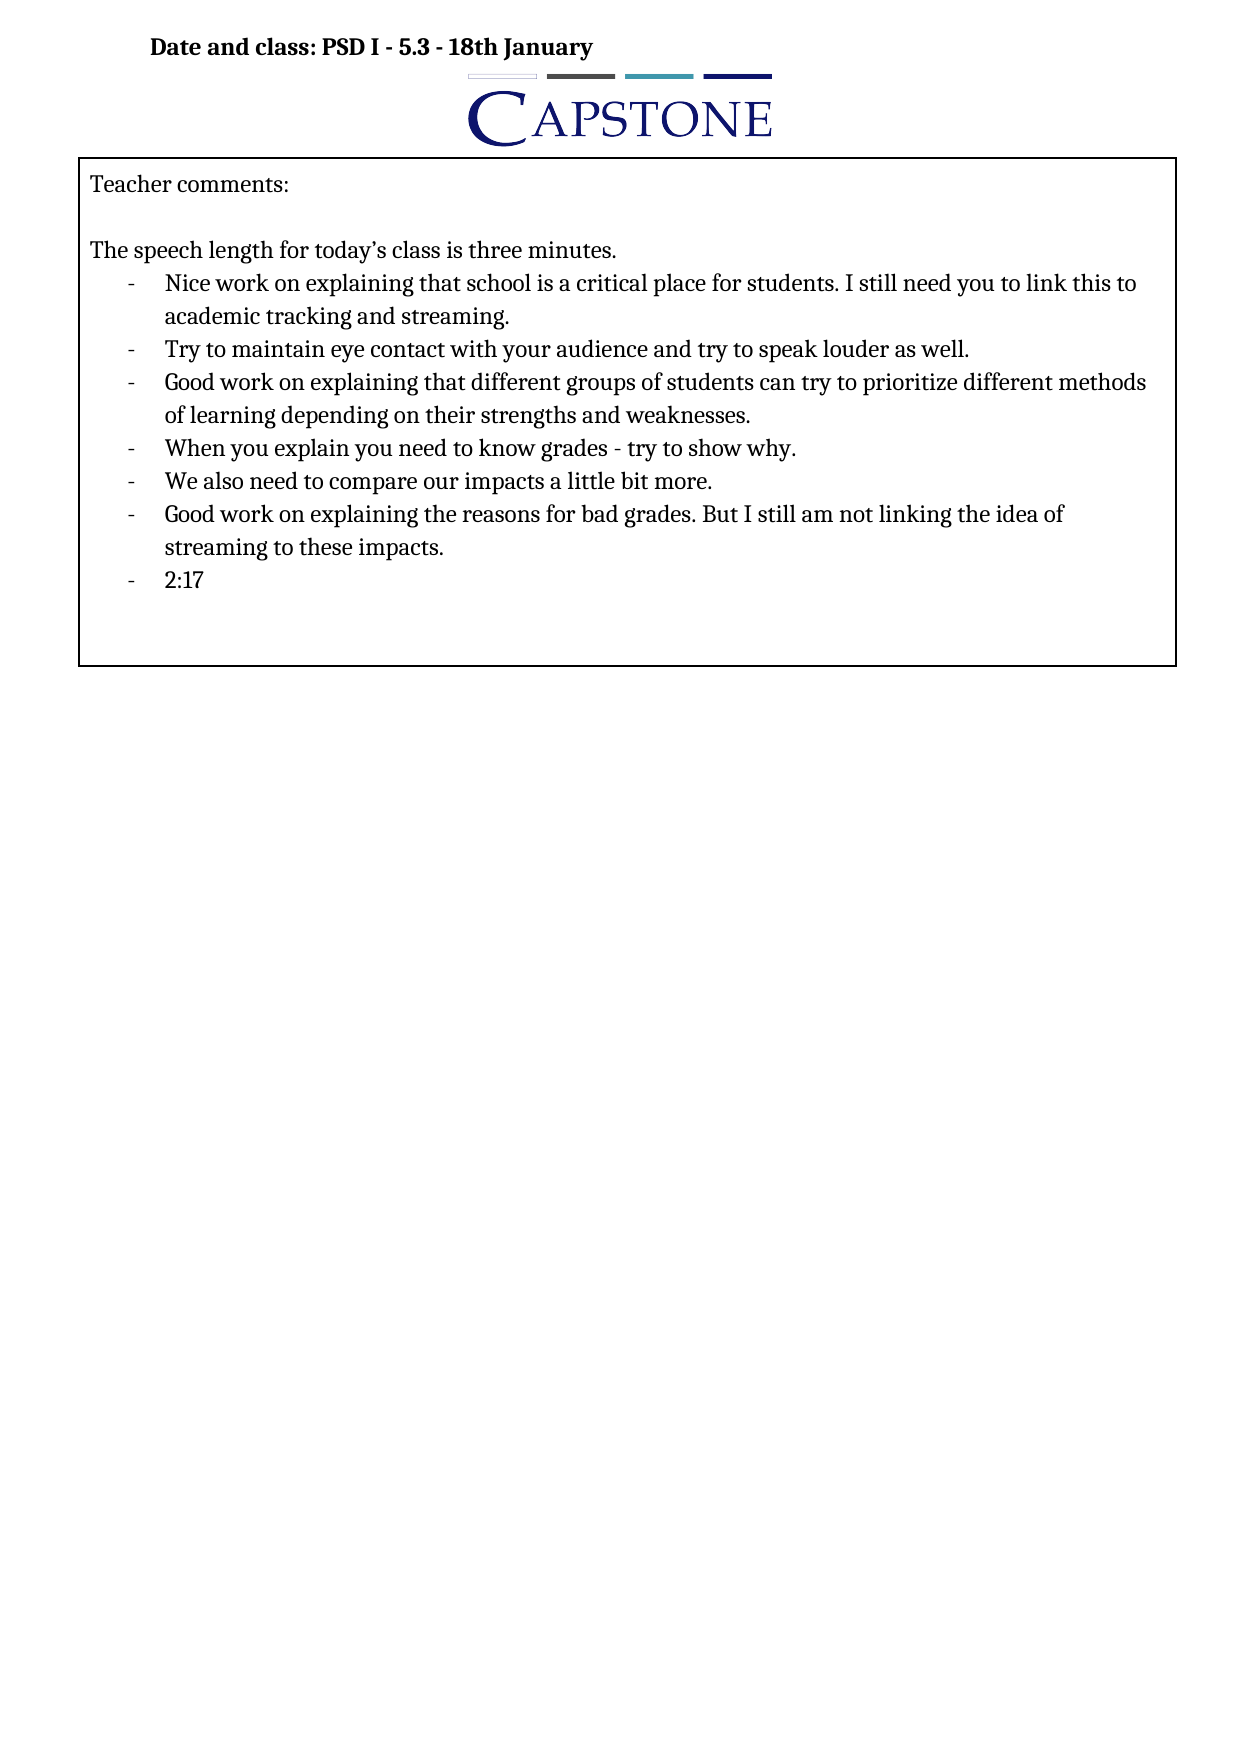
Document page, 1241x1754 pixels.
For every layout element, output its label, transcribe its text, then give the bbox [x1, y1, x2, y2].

table_cell Teacher comments: The speech length for today’s class is three minutes. Nice work on explaining that school is a critical place for students. I still need you to link this to academic tracking and streaming. Try to maintain eye contact with your audience and try to speak louder as well. Good work on explaining that different groups of students can try to prioritize different methods of learning depending on their strengths and weaknesses. When you explain you need to know grades - try to show why. We also need to compare our impacts a little bit more. Good work on explaining the reasons for bad grades. But I still am not linking the idea of streaming to these impacts. 2:17 [80, 159, 1175, 665]
picture [460, 66, 781, 153]
